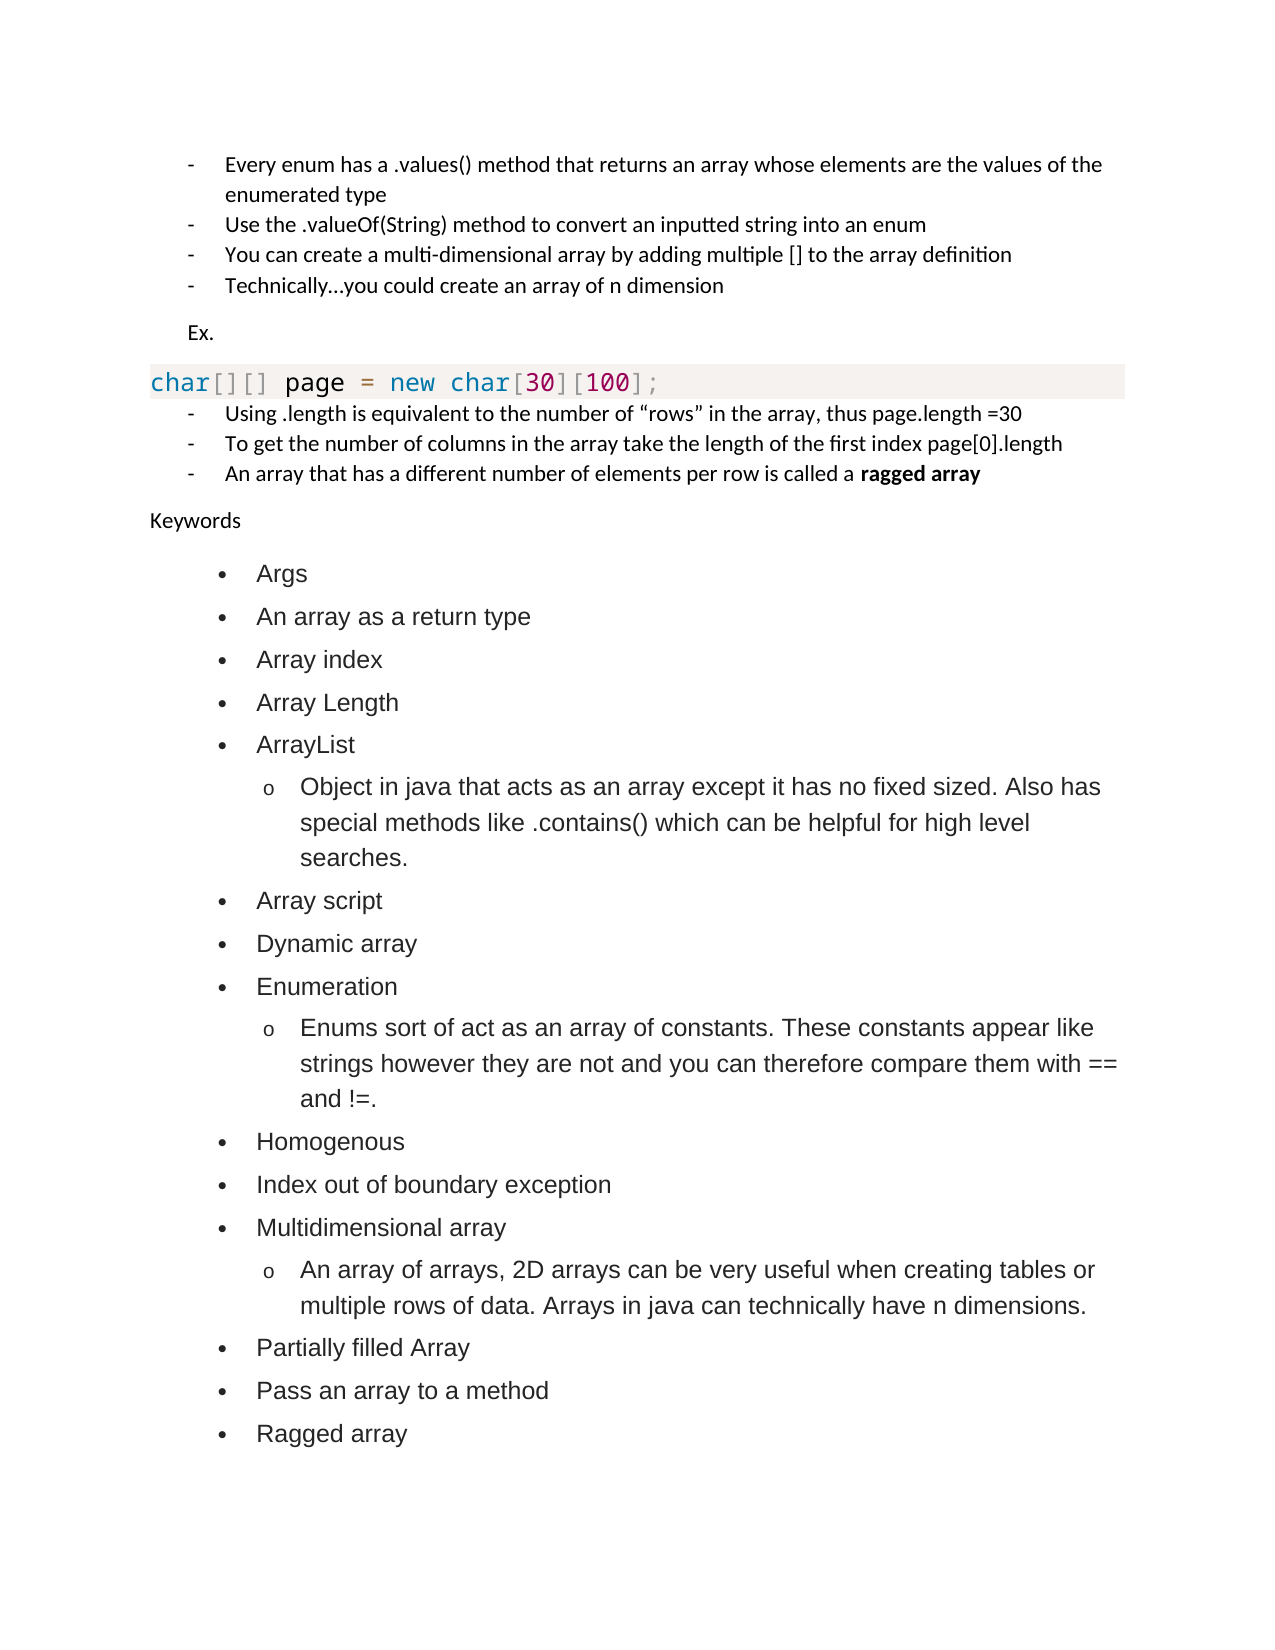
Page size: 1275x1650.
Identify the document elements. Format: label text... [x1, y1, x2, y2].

list Partially filled Array [219, 1327, 1125, 1362]
list Technically…you could create an array of n dimension [187, 271, 1125, 299]
list ArrayList [219, 724, 1125, 759]
list An array as a return type [219, 596, 1125, 631]
list Using .length is equivalent to the number of “rows” in the array, thus page.length =30 [187, 399, 1125, 427]
list Pass an array to a method [219, 1370, 1125, 1405]
text Keywords [150, 506, 1125, 534]
list Array Length [219, 681, 1125, 716]
text Ex. [187, 318, 1125, 346]
list Object in java that acts as an array except it has no fixed sized. Also has special methods like .contains() which can be helpful for high level searches. [262, 767, 1125, 872]
list Ragged array [219, 1413, 1125, 1448]
list Array index [219, 638, 1125, 673]
list An array that has a different number of elements per row is called a ragged array [187, 459, 1125, 487]
list Use the .valueOf(String) method to convert an inputted string into an enum [187, 210, 1125, 238]
list Enumeration [219, 965, 1125, 1000]
list You can create a multi-dimensional array by adding multiple [] to the array definition [187, 241, 1125, 269]
list Every enum has a .values() method that returns an array whose elements are the values of the enumerated type [187, 150, 1125, 208]
list Args [219, 553, 1125, 588]
text char[][] page = new char[30][100]; [150, 364, 1125, 399]
list To get the number of columns in the array take the length of the first index page[0].length [187, 429, 1125, 457]
list Enums sort of act as an array of constants. These constants appear like strings however they are not and you can therefore compare them with == and !=. [262, 1008, 1125, 1113]
list Multidimensional array [219, 1207, 1125, 1242]
list Index out of boundary exception [219, 1164, 1125, 1199]
list Array script [219, 880, 1125, 915]
list Dynamic array [219, 922, 1125, 957]
list Homogenous [219, 1121, 1125, 1156]
list An array of arrays, 2D arrays can be very useful when creating tables or multiple rows of data. Arrays in java can technically have n dimensions. [262, 1249, 1125, 1319]
